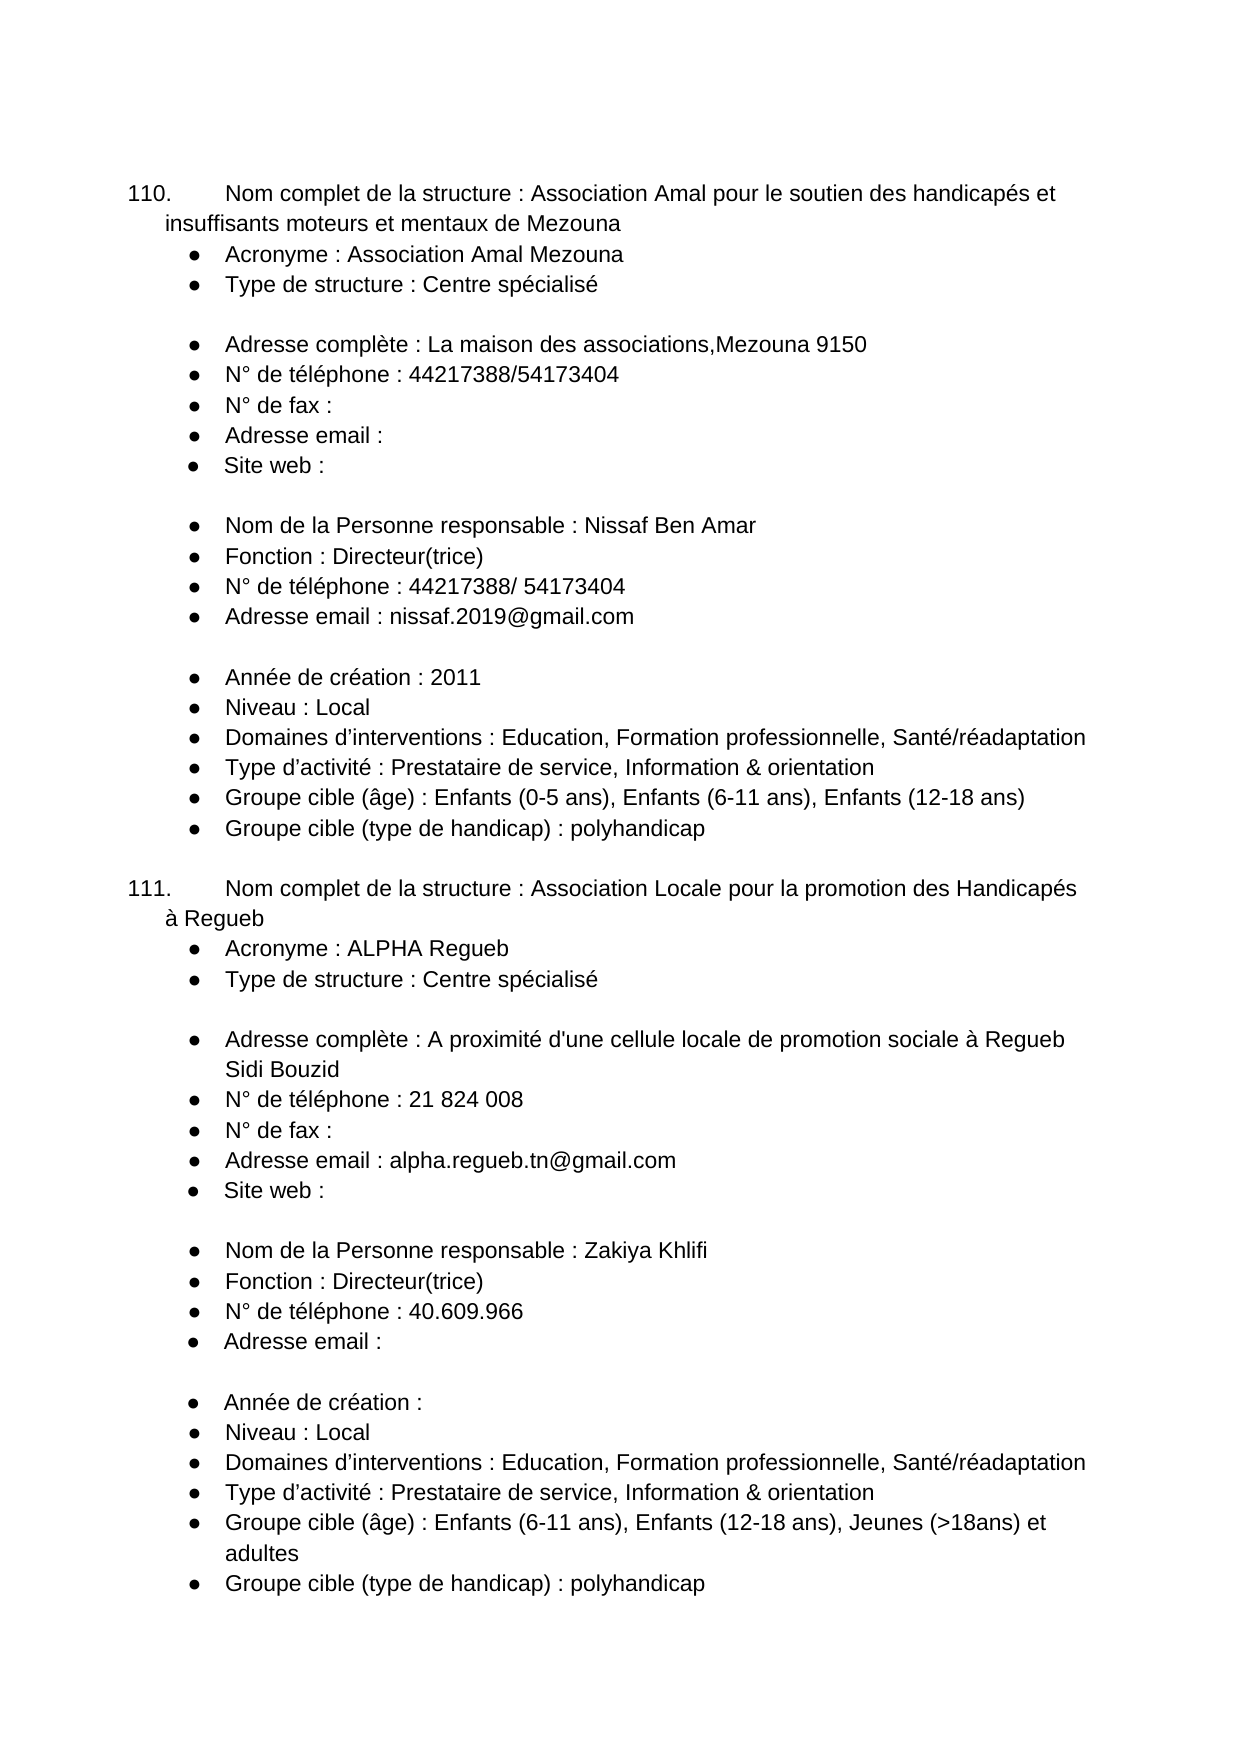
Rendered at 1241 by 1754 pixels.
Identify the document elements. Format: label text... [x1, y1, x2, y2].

list Groupe cible (type de handicap) : polyhandicap [187, 1570, 1090, 1596]
list Niveau : Local [187, 1419, 1090, 1445]
list Adresse complète : La maison des associations,Mezouna 9150 [187, 331, 1090, 358]
list N° de téléphone : 40.609.966 [187, 1298, 1090, 1324]
list N° de téléphone : 44217388/54173404 [187, 361, 1090, 388]
list Adresse email : [186, 1328, 1090, 1354]
list Acronyme : Association Amal Mezouna [187, 241, 1090, 267]
list Domaines d’interventions : Education, Formation professionnelle, Santé/réadaptation [187, 724, 1090, 750]
list Année de création : 2011 [187, 663, 1090, 690]
list N° de téléphone : 44217388/ 54173404 [187, 573, 1090, 599]
list Nom de la Personne responsable : Nissaf Ben Amar [187, 512, 1090, 539]
list Nom de la Personne responsable : Zakiya Khlifi [187, 1237, 1090, 1264]
list Adresse complète : A proximité d'une cellule locale de promotion sociale à Regueb Sidi Bouzid [187, 1026, 1090, 1083]
list Adresse email : alpha.regueb.tn@gmail.com [187, 1147, 1090, 1173]
list Fonction : Directeur(trice) [187, 543, 1090, 569]
list N° de fax : [187, 1117, 1090, 1143]
list Site web : [186, 452, 1090, 478]
list N° de téléphone : 21 824 008 [187, 1086, 1090, 1113]
list Année de création : [186, 1388, 1090, 1415]
list Nom complet de la structure : Association Locale pour la promotion des Handicapés à Regueb [127, 875, 1090, 932]
list Nom complet de la structure : Association Amal pour le soutien des handicapés et insuffisants moteurs et mentaux de Mezouna [127, 180, 1090, 237]
list Type d’activité : Prestataire de service, Information & orientation [187, 754, 1090, 781]
list Acronyme : ALPHA Regueb [187, 935, 1090, 962]
list Domaines d’interventions : Education, Formation professionnelle, Santé/réadaptation [187, 1449, 1090, 1475]
list Groupe cible (âge) : Enfants (6-11 ans), Enfants (12-18 ans), Jeunes (>18ans) et adultes [187, 1509, 1090, 1566]
list Adresse email : [187, 422, 1090, 448]
list Adresse email : nissaf.2019@gmail.com [187, 603, 1090, 629]
list Type de structure : Centre spécialisé [187, 966, 1090, 992]
list Niveau : Local [187, 694, 1090, 720]
list Site web : [186, 1177, 1090, 1203]
list Fonction : Directeur(trice) [187, 1268, 1090, 1294]
list Type de structure : Centre spécialisé [187, 271, 1090, 297]
list Type d’activité : Prestataire de service, Information & orientation [187, 1479, 1090, 1506]
list Groupe cible (type de handicap) : polyhandicap [187, 814, 1090, 841]
list Groupe cible (âge) : Enfants (0-5 ans), Enfants (6-11 ans), Enfants (12-18 ans) [187, 784, 1090, 811]
list N° de fax : [187, 392, 1090, 418]
